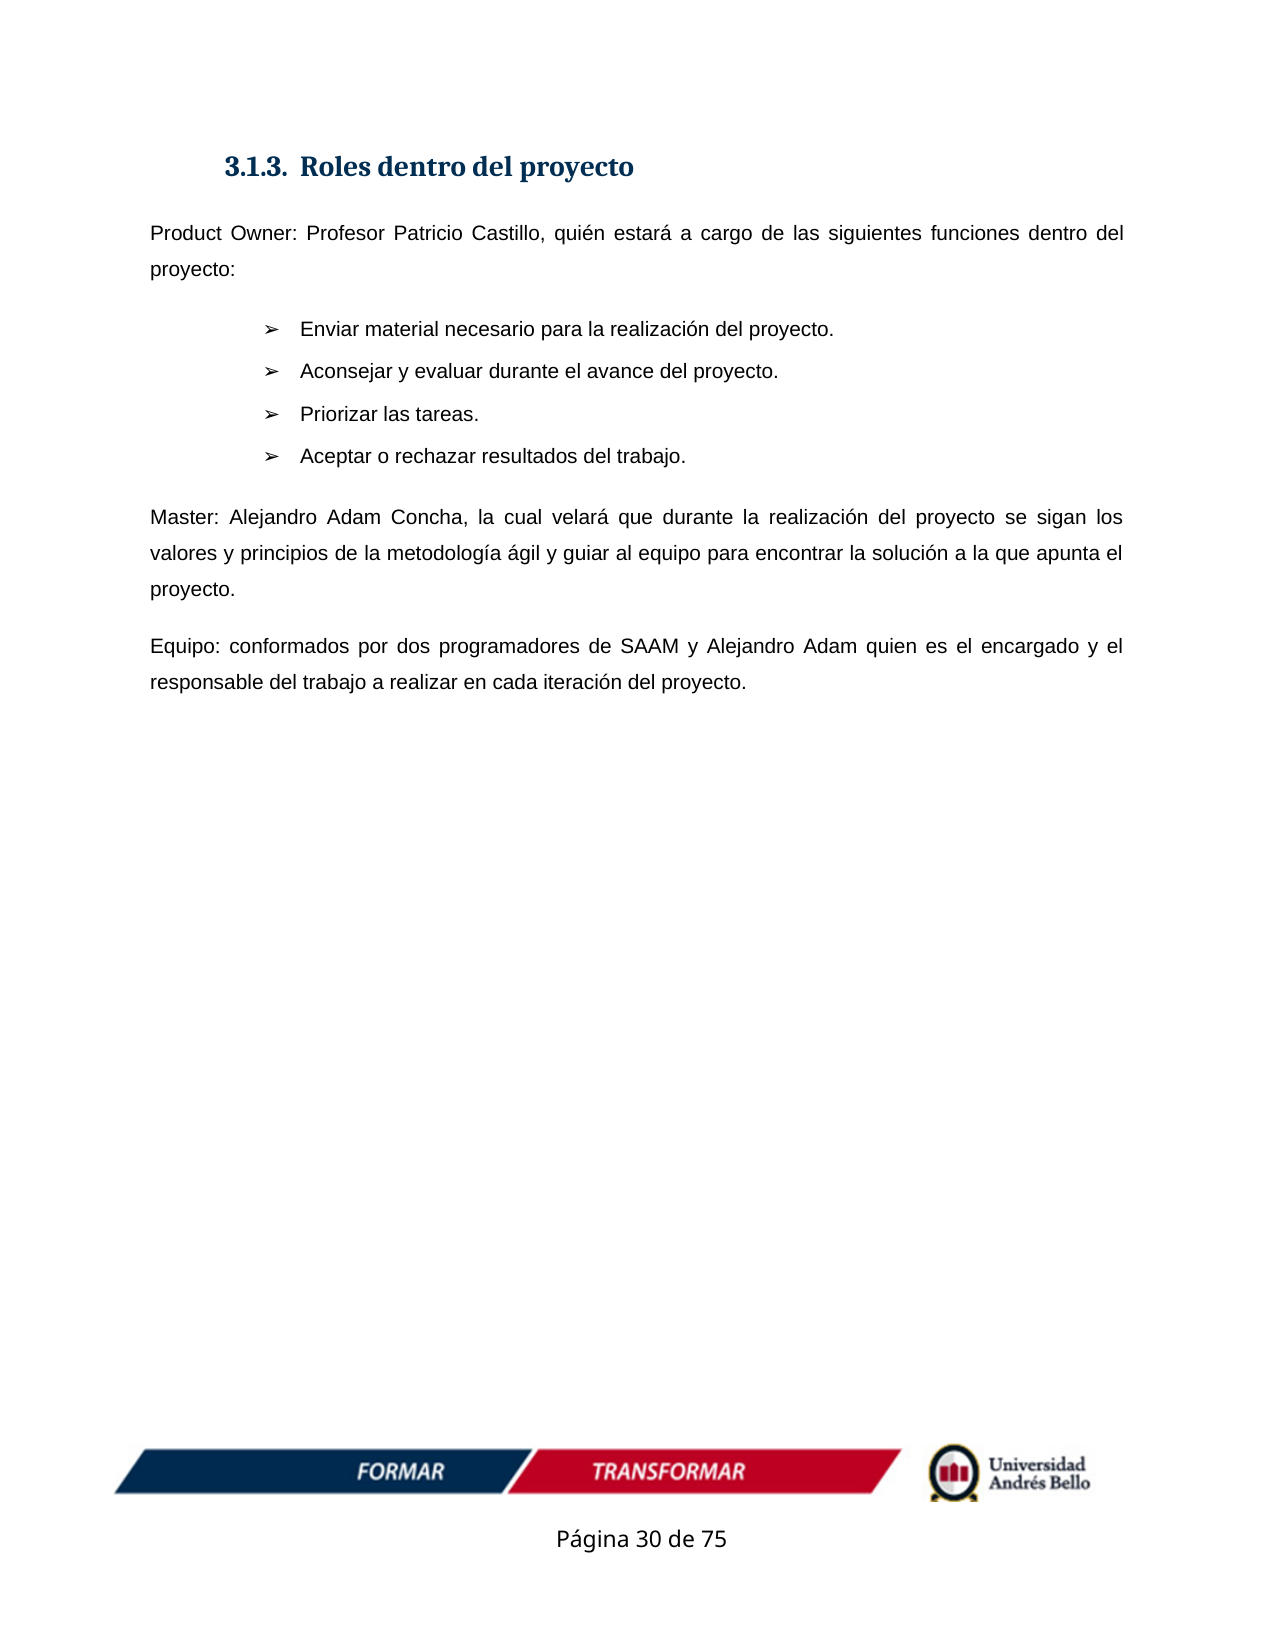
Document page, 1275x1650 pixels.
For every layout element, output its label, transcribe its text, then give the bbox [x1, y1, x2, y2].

text Product Owner: Profesor Patricio Castillo, quién estará a cargo de las siguientes funciones dentro del proyecto: [150, 221, 1125, 281]
list Aceptar o rechazar resultados del trabajo. [262, 442, 1125, 470]
list Priorizar las tareas. [262, 399, 1125, 427]
text Equipo: conformados por dos programadores de SAAM y Alejandro Adam quien es el encargado y el responsable del trabajo a realizar en cada iteración del proyecto. [150, 634, 1125, 694]
subtitle Roles dentro del proyecto [225, 150, 1125, 183]
picture [112, 1440, 1115, 1502]
text Master: Alejandro Adam Concha, la cual velará que durante la realización del proyecto se sigan los valores y principios de la metodología ágil y guiar al equipo para encontrar la solución a la que apunta el proyecto. [150, 505, 1125, 601]
list Aconsejar y evaluar durante el avance del proyecto. [262, 356, 1125, 385]
list Enviar material necesario para la realización del proyecto. [262, 314, 1125, 342]
